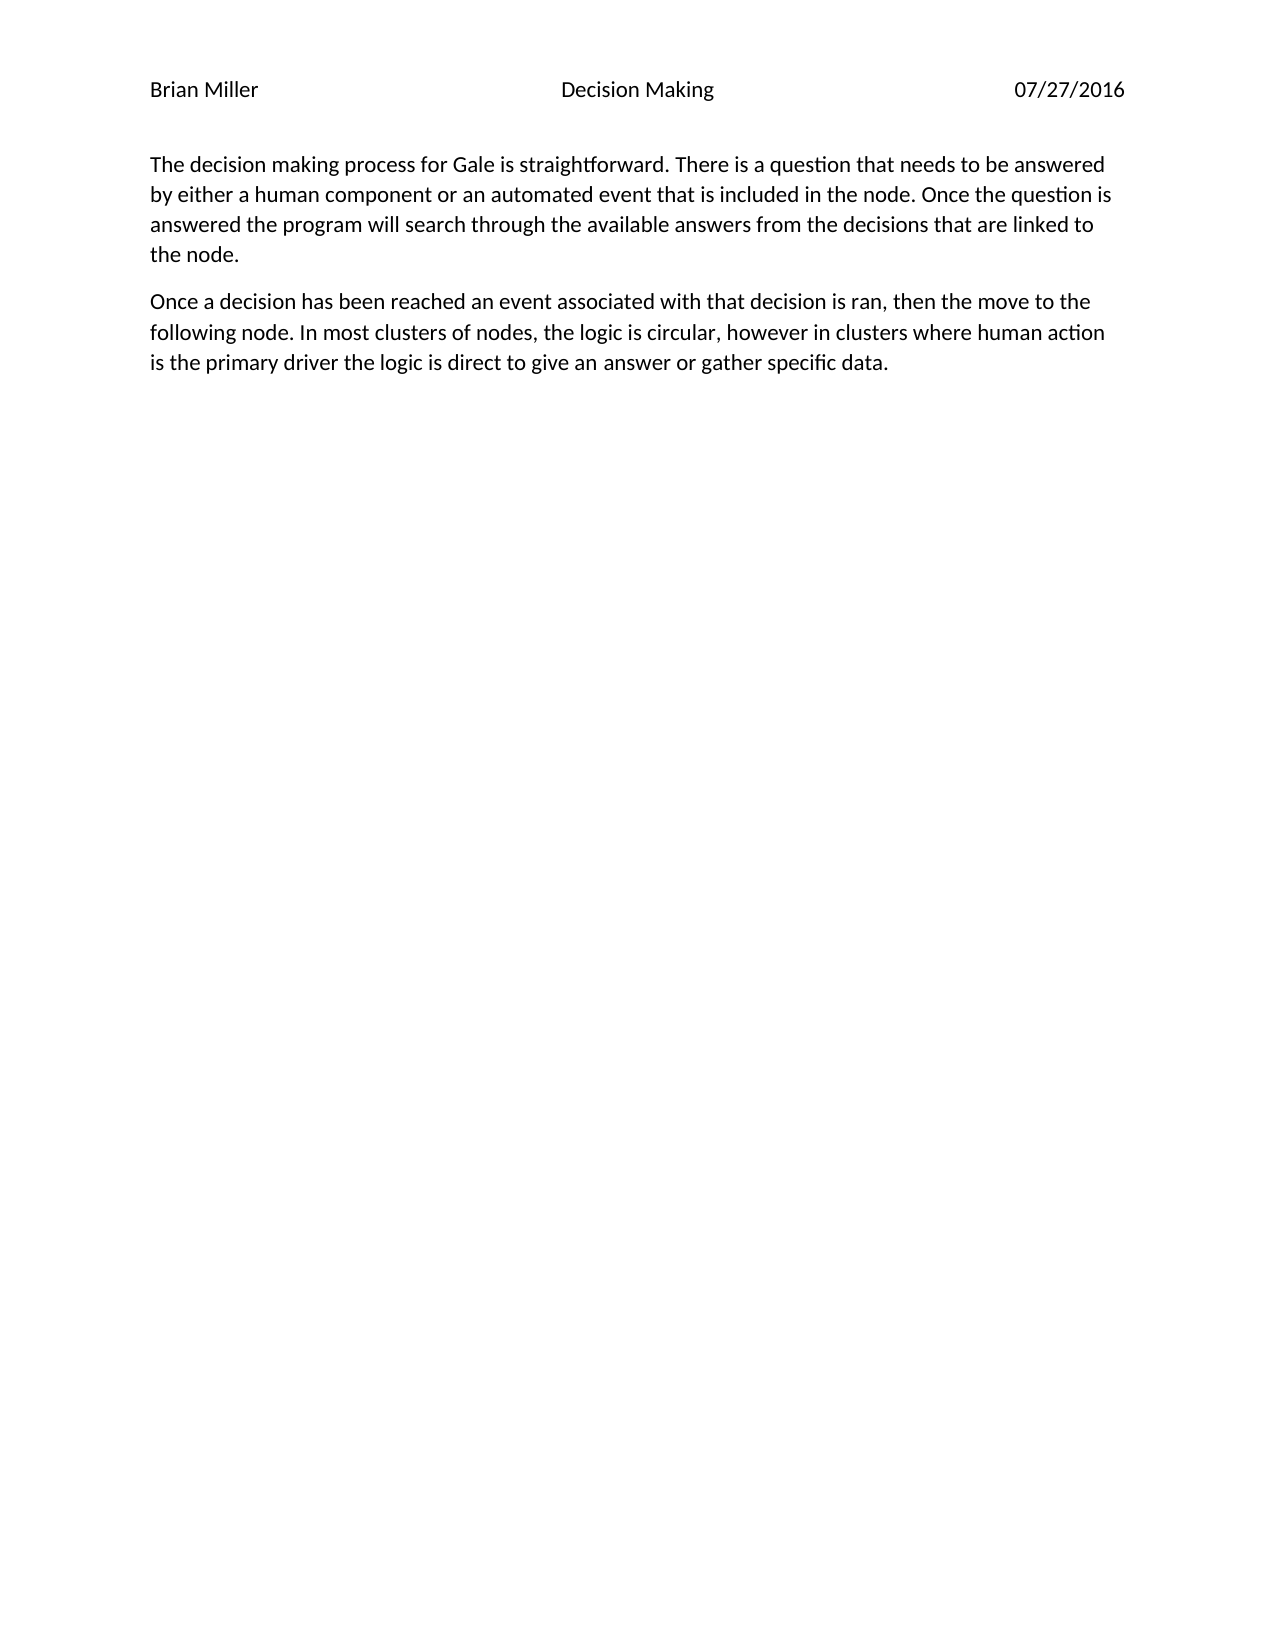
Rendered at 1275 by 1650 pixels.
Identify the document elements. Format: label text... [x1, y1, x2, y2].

text The decision making process for Gale is straightforward. There is a question that needs to be answered by either a human component or an automated event that is included in the node. Once the question is answered the program will search through the available answers from the decisions that are linked to the node. [150, 150, 1125, 269]
text Once a decision has been reached an event associated with that decision is ran, then the move to the following node. In most clusters of nodes, the logic is circular, however in clusters where human action is the primary driver the logic is direct to give an answer or gather specific data. [150, 287, 1125, 376]
